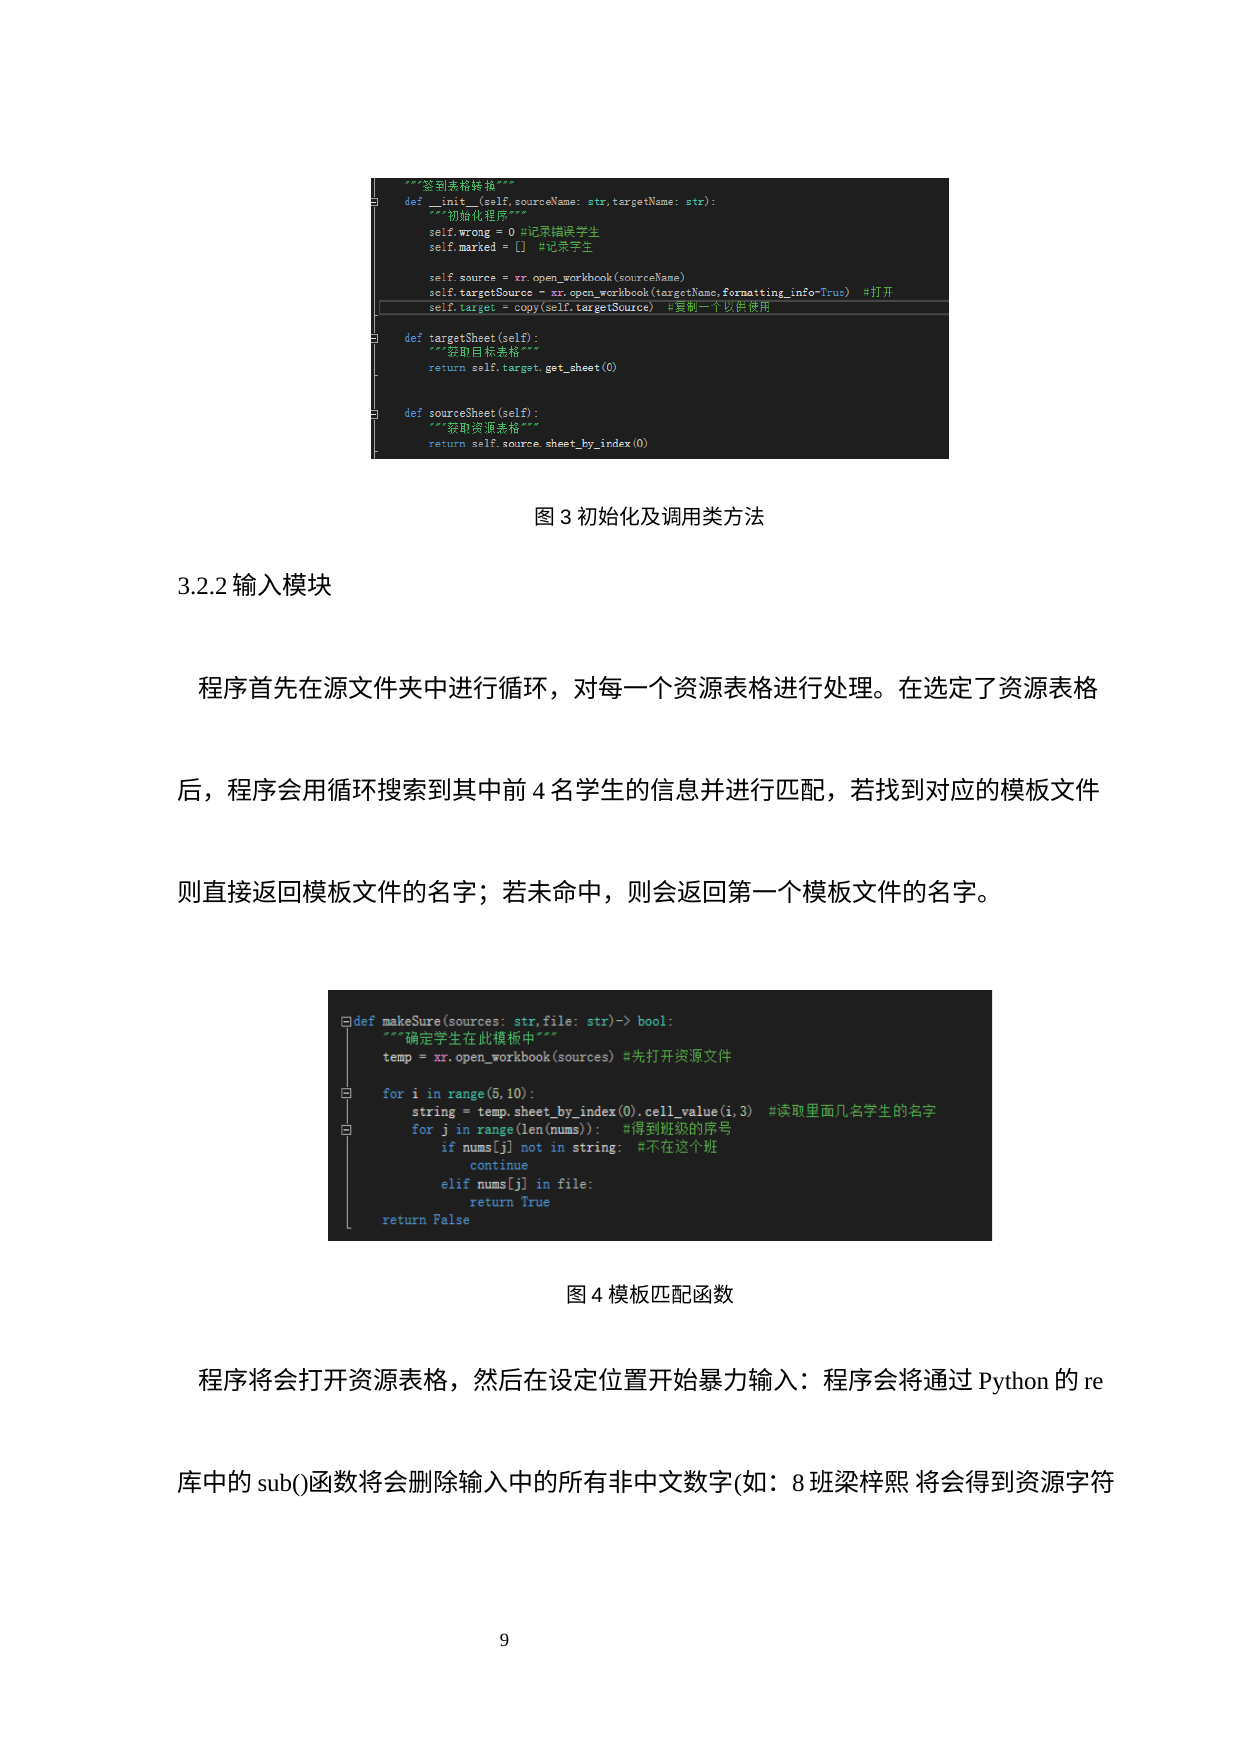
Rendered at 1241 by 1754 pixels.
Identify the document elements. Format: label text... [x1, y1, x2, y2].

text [177, 1344, 1122, 1514]
picture [328, 990, 993, 1241]
text 程序首先在源文件夹中进行循环，对每一个资源表格进行处理。在选定了资源表格后，程序会用循环搜索到其中前4名学生的信息并进行匹配，若找到对应的模板文件则直接返回模板文件的名字；若未命中，则会返回第一个模板文件的名字。 [177, 652, 1122, 924]
text 图 3 初始化及调用类方法 [177, 498, 1122, 532]
text 图 4 模板匹配函数 [177, 1277, 1122, 1311]
picture [371, 178, 949, 459]
text 3.2.2输入模块 [177, 549, 1122, 617]
